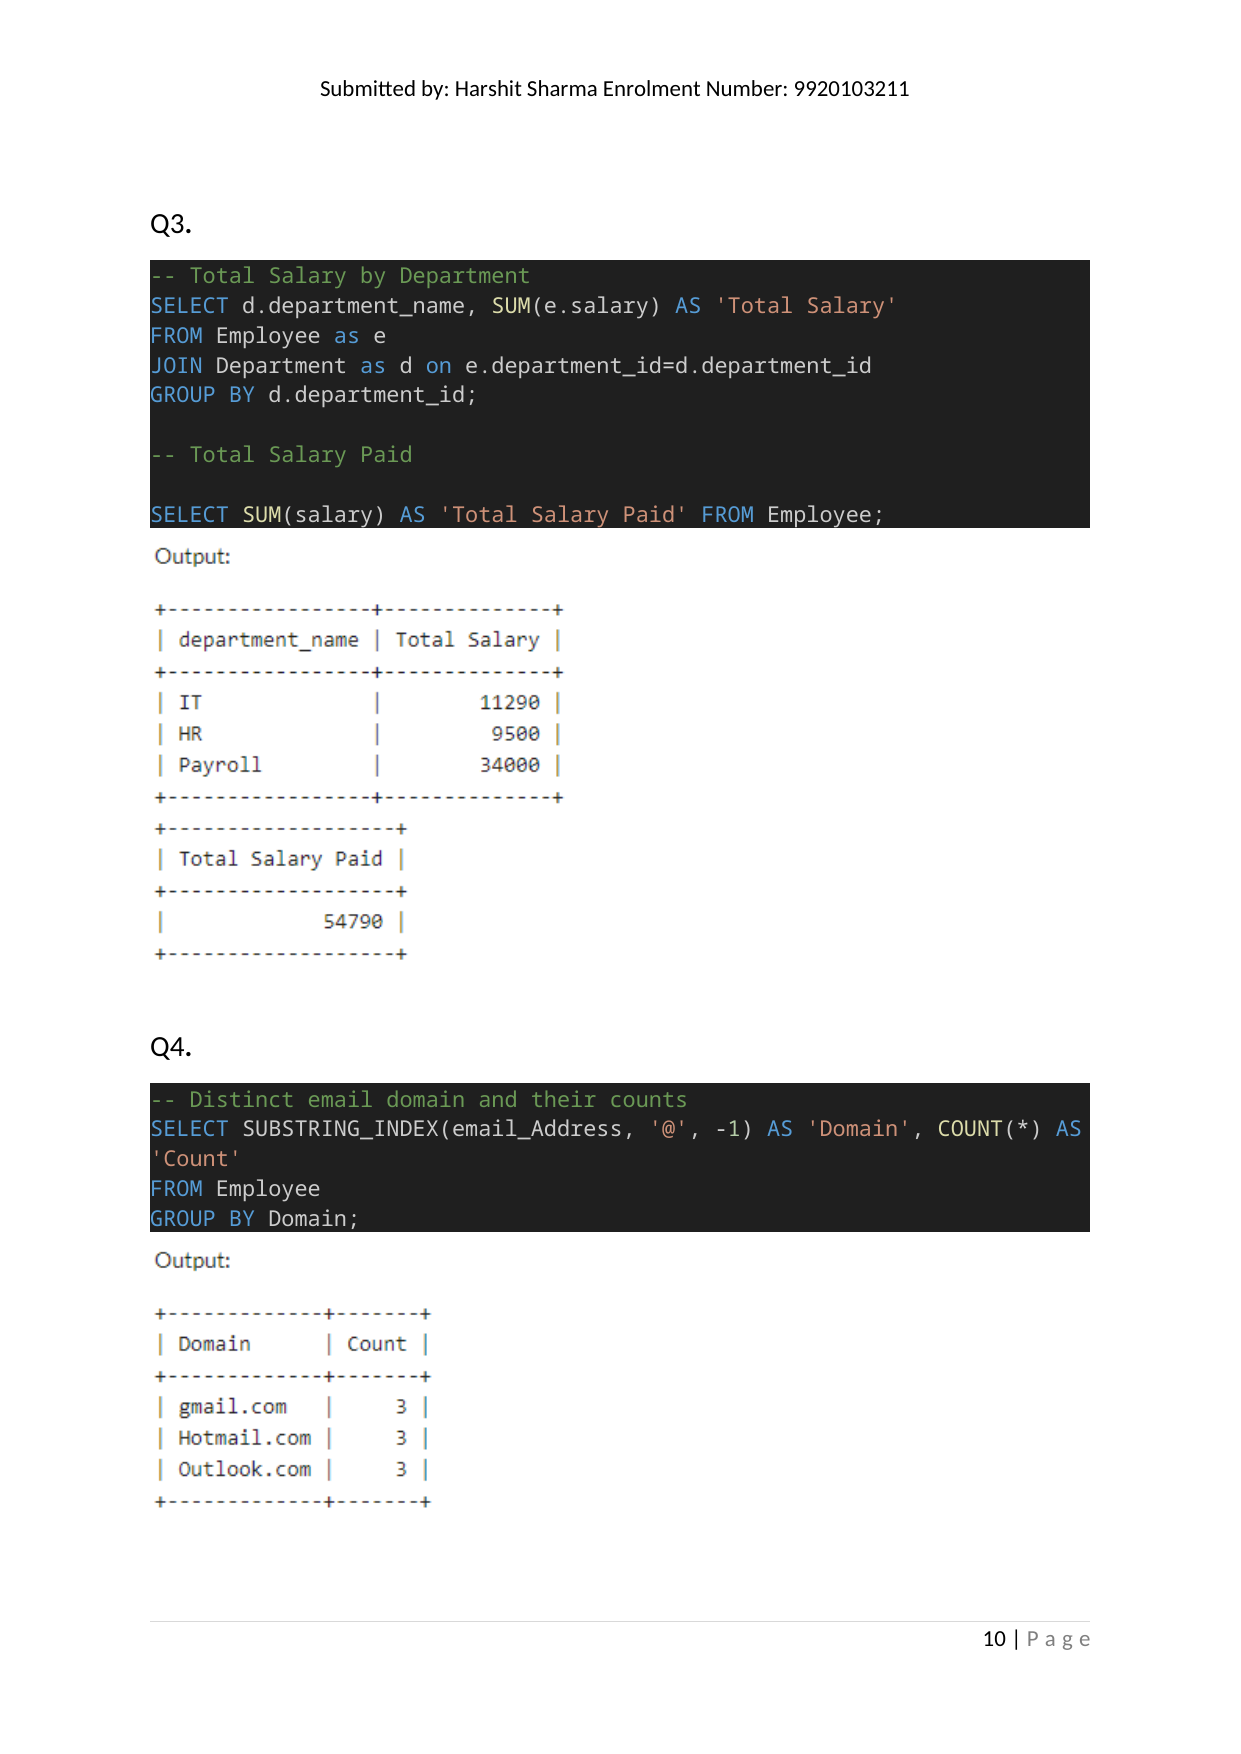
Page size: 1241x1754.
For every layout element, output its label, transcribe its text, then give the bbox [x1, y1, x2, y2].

text FROM Employee [150, 1173, 1090, 1203]
picture [150, 1232, 491, 1561]
text -- Distinct email domain and their counts [150, 1083, 1090, 1113]
text SELECT SUBSTRING_INDEX(email_Address, '@', -1) AS 'Domain', COUNT(*) AS 'Count' [150, 1113, 1090, 1173]
text JOIN Department as d on e.department_id=d.department_id [150, 349, 1090, 379]
text -- Total Salary Paid [150, 439, 1090, 469]
text Q3. [150, 205, 1090, 241]
text GROUP BY d.department_id; [150, 379, 1090, 409]
text SELECT d.department_name, SUM(e.salary) AS 'Total Salary' [150, 290, 1090, 320]
text SELECT SUM(salary) AS 'Total Salary Paid' FROM Employee; [150, 498, 1090, 528]
text FROM Employee as e [150, 320, 1090, 349]
text Q4. [150, 1028, 1090, 1064]
picture [150, 528, 649, 1010]
text -- Total Salary by Department [150, 260, 1090, 290]
text GROUP BY Domain; [150, 1203, 1090, 1232]
